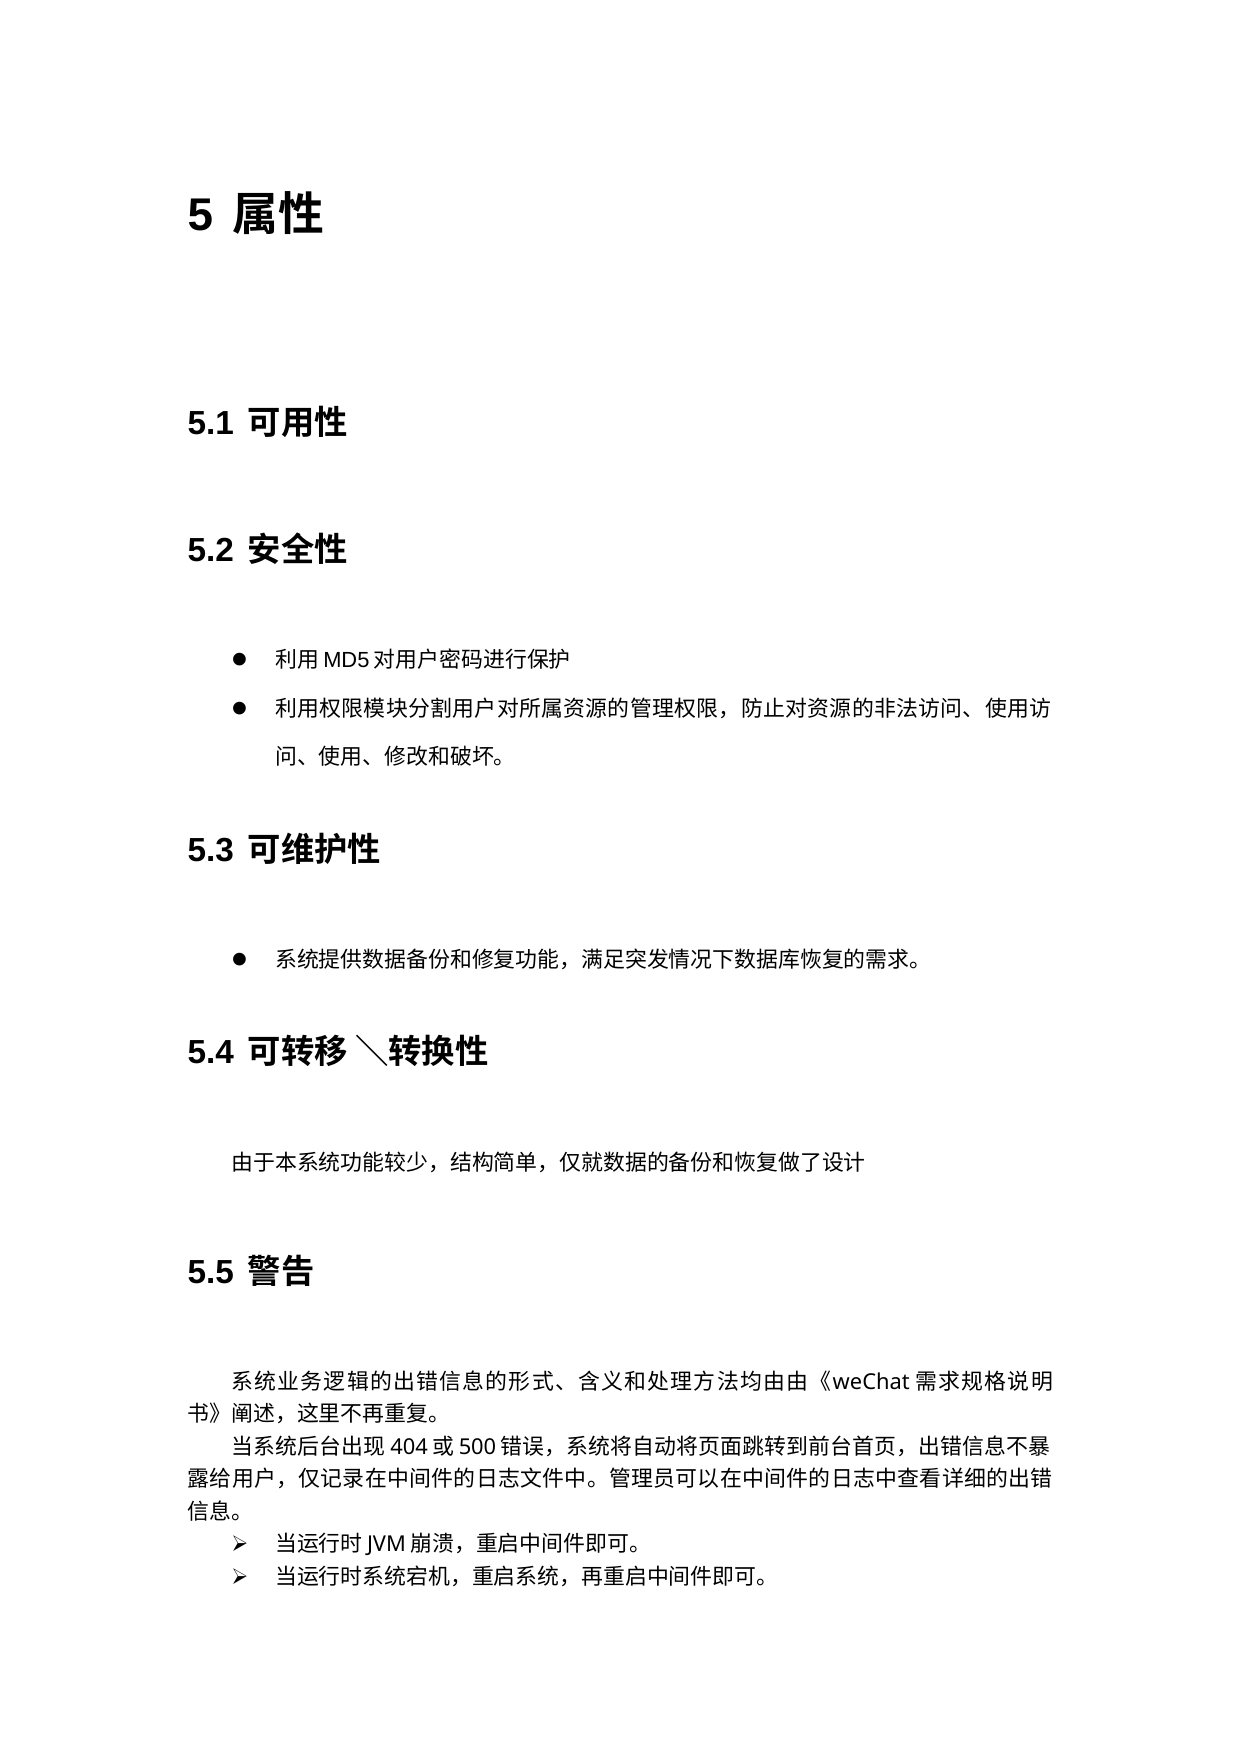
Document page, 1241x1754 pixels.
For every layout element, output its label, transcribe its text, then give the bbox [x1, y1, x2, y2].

subtitle 属性 [187, 162, 1053, 259]
text 当系统后台出现404或500错误，系统将自动将页面跳转到前台首页，出错信息不暴露给用户，仅记录在中间件的日志文件中。管理员可以在中间件的日志中查看详细的出错信息。 [187, 1428, 1053, 1526]
subtitle 可维护性 [187, 814, 1053, 879]
text 由于本系统功能较少，结构简单，仅就数据的备份和恢复做了设计 [187, 1144, 1053, 1177]
list 当运行时JVM崩溃，重启中间件即可。 [231, 1526, 1053, 1558]
subtitle 可转移 ＼转换性 [187, 1017, 1053, 1082]
list 利用MD5对用户密码进行保护 [231, 642, 1053, 674]
list 系统提供数据备份和修复功能，满足突发情况下数据库恢复的需求。 [231, 941, 1053, 974]
list 利用权限模块分割用户对所属资源的管理权限，防止对资源的非法访问、使用访问、使用、修改和破坏。 [231, 690, 1053, 771]
text 系统业务逻辑的出错信息的形式、含义和处理方法均由由《weChat需求规格说明书》阐述，这里不再重复。 [187, 1363, 1053, 1428]
subtitle 安全性 [187, 514, 1053, 579]
subtitle 警告 [187, 1236, 1053, 1301]
list 当运行时系统宕机，重启系统，再重启中间件即可。 [231, 1558, 1053, 1591]
subtitle 可用性 [187, 387, 1053, 452]
